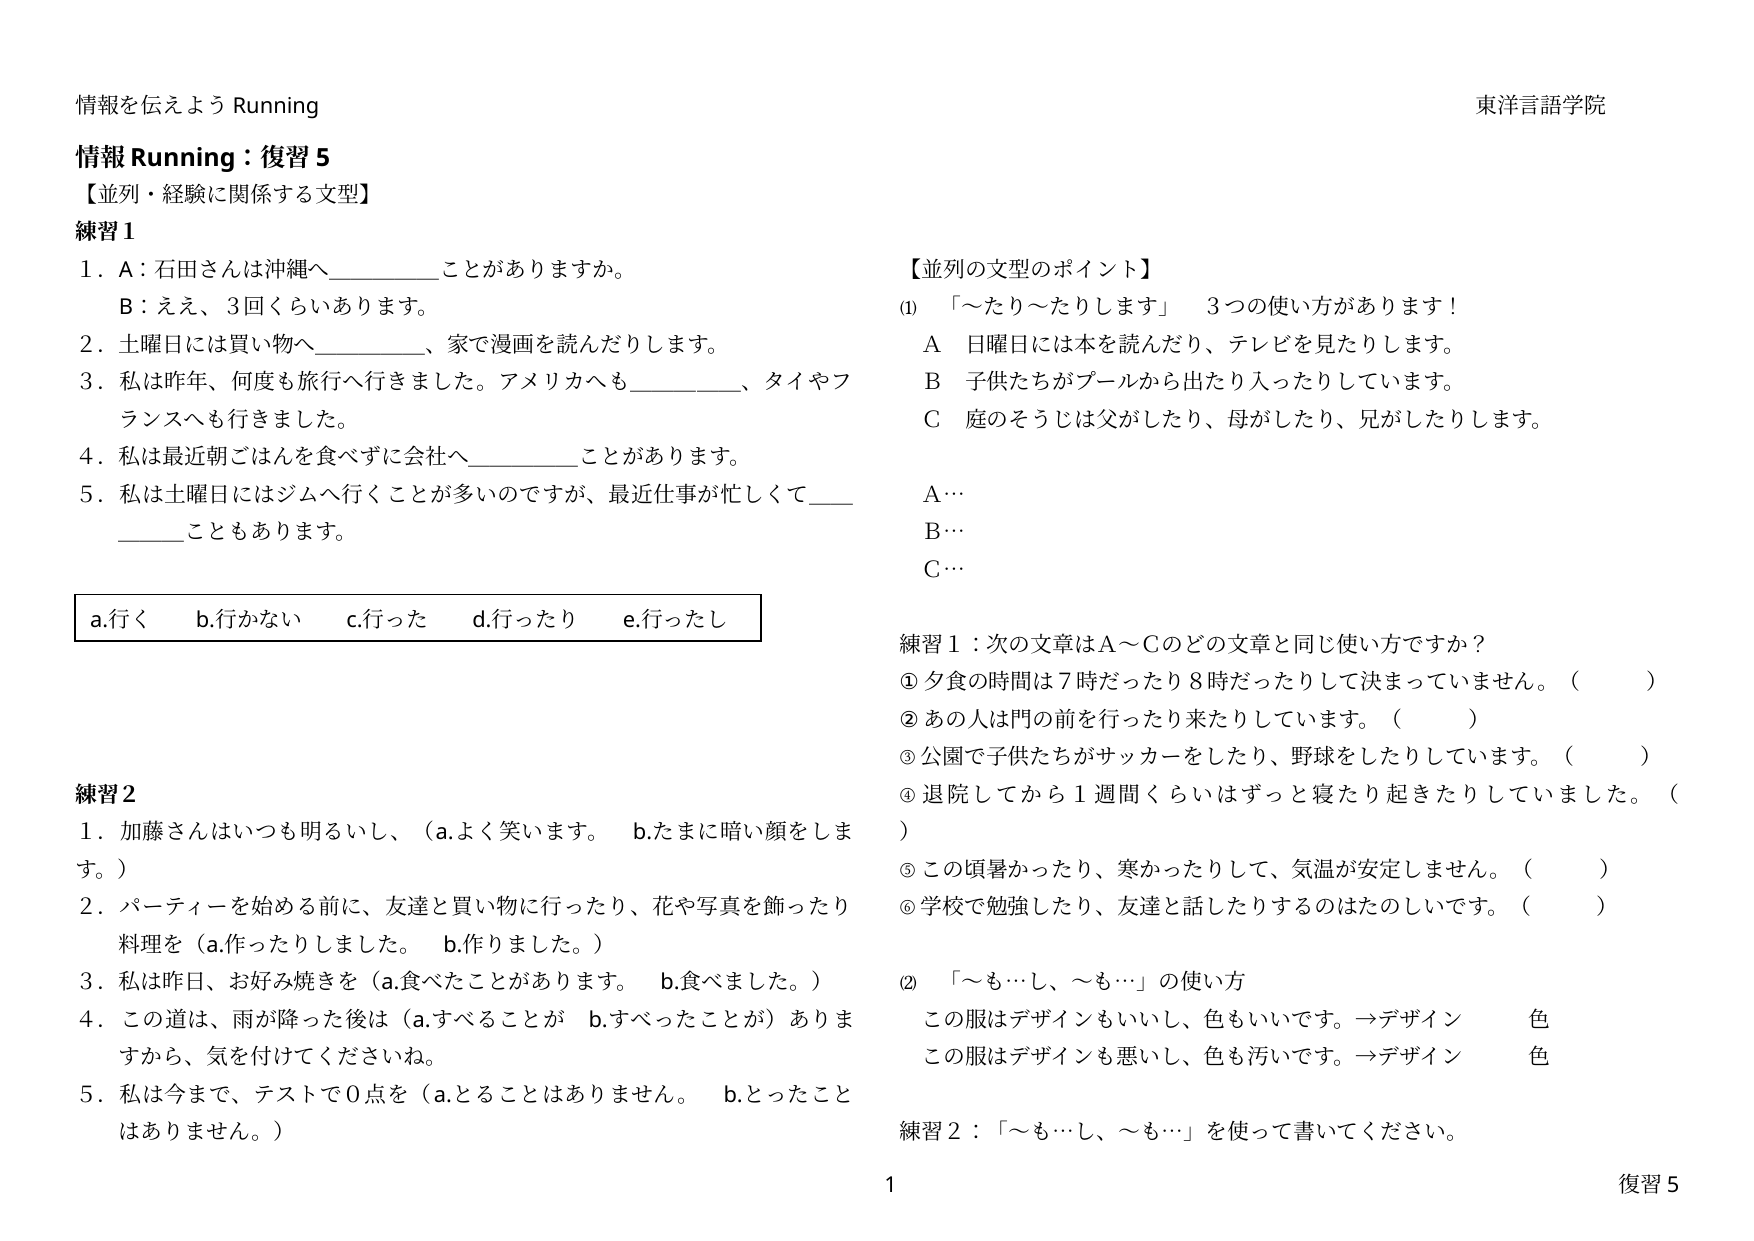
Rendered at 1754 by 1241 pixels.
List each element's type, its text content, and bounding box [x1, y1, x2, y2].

text ③公園で子供たちがサッカーをしたり、野球をしたりしています。（ ） [899, 736, 1679, 774]
text 情報Running：復習5 [75, 136, 855, 174]
text Ｃ… [899, 549, 1679, 586]
text ⑥学校で勉強したり、友達と話したりするのはたのしいです。（ ） [899, 886, 1679, 924]
text ３．私は昨年、何度も旅行へ行きました。アメリカへも＿＿＿＿＿、タイやフランスへも行きました。 [75, 361, 855, 436]
text ３．私は昨日、お好み焼きを（a.食べたことがあります。 b.食べました。） [75, 961, 855, 999]
text B：ええ、３回くらいあります。 [75, 286, 855, 324]
text この服はデザインも悪いし、色も汚いです。→デザイン 色 [899, 1036, 1679, 1074]
text ⑤この頃暑かったり、寒かったりして、気温が安定しません。（ ） [899, 849, 1679, 886]
text ５．私は土曜日にはジムへ行くことが多いのですが、最近仕事が忙しくて＿＿＿＿＿こともあります。 [75, 474, 855, 549]
text ②あの人は門の前を行ったり来たりしています。（ ） [899, 699, 1679, 736]
text 練習１ [75, 211, 855, 249]
text 練習２ [75, 774, 855, 811]
text Ａ 日曜日には本を読んだり、テレビを見たりします。 [899, 324, 1679, 361]
text Ｃ 庭のそうじは父がしたり、母がしたり、兄がしたりします。 [899, 399, 1679, 436]
text ④退院してから１週間くらいはずっと寝たり起きたりしていました。（ ） [899, 774, 1679, 849]
text ４．私は最近朝ごはんを食べずに会社へ＿＿＿＿＿ことがあります。 [75, 436, 855, 474]
text 【並列の文型のポイント】 [899, 249, 1679, 286]
text ５．私は今まで、テストで０点を（a.とることはありません。 b.とったことはありません。） [75, 1074, 855, 1149]
text １．加藤さんはいつも明るいし、（a.よく笑います。 b.たまに暗い顔をします。） [75, 811, 855, 886]
text ⑵ 「～も…し、～も…」の使い方 [899, 961, 1679, 999]
text ４．この道は、雨が降った後は（a.すべることが b.すべったことが）ありますから、気を付けてくださいね。 [75, 999, 855, 1074]
text Ｂ 子供たちがプールから出たり入ったりしています。 [899, 361, 1679, 399]
text ２．土曜日には買い物へ＿＿＿＿＿、家で漫画を読んだりします。 [75, 324, 855, 361]
text Ｂ… [899, 511, 1679, 549]
text １．A：石田さんは沖縄へ＿＿＿＿＿ことがありますか。 [75, 249, 855, 286]
text 練習２：「～も…し、～も…」を使って書いてください。 [899, 1111, 1679, 1149]
text ⑴ 「～たり～たりします」 ３つの使い方があります！ [899, 286, 1679, 324]
text ①夕食の時間は７時だったり８時だったりして決まっていません。（ ） [899, 661, 1679, 699]
text Ａ… [899, 474, 1679, 511]
text 練習１：次の文章はＡ～Ｃのどの文章と同じ使い方ですか？ [899, 624, 1679, 661]
text 【並列・経験に関係する文型】 [75, 174, 855, 211]
text この服はデザインもいいし、色もいいです。→デザイン 色 [899, 999, 1679, 1036]
text ２．パーティーを始める前に、友達と買い物に行ったり、花や写真を飾ったり、料理を（a.作ったりしました。 b.作りました。） [75, 886, 855, 961]
